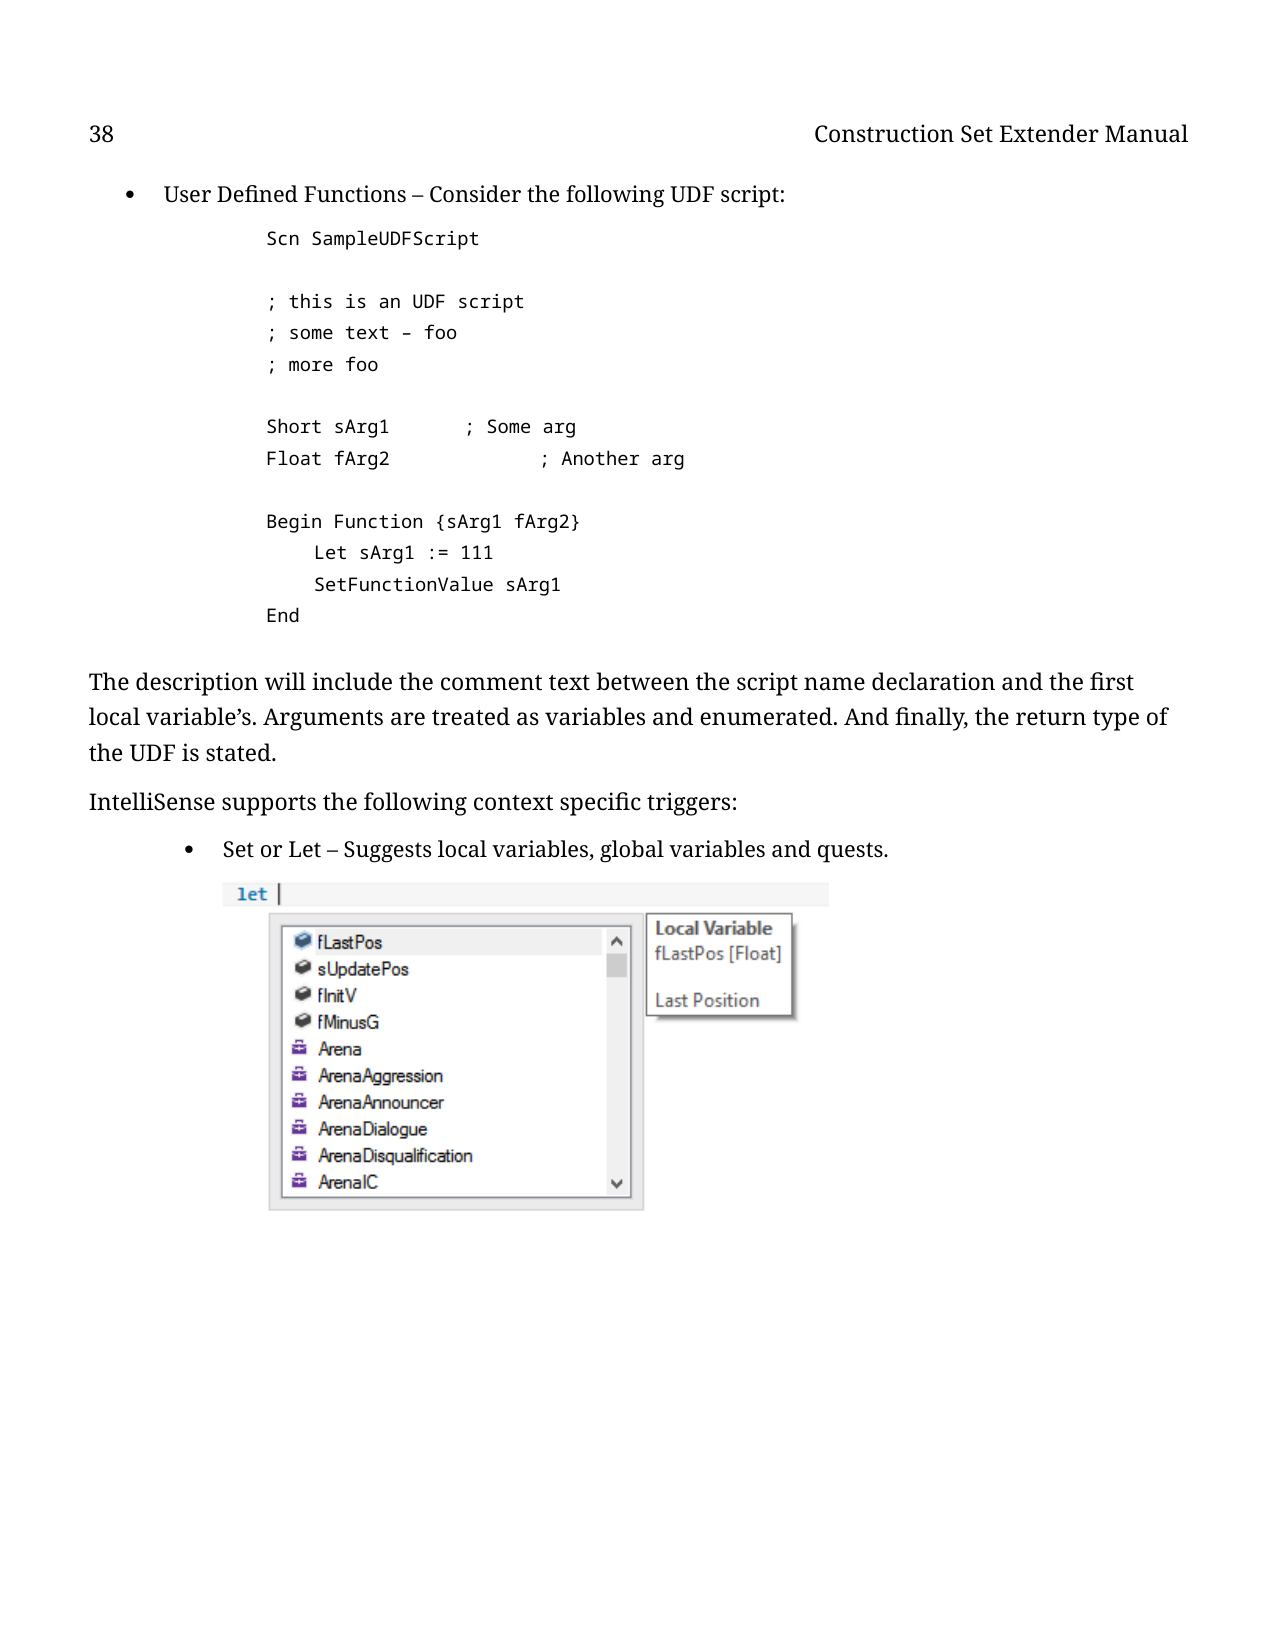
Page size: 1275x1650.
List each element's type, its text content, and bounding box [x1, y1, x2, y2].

text Float fArg2 ; Another arg [266, 445, 1186, 471]
text Begin Function {sArg1 fArg2} [266, 508, 1186, 534]
text ; more foo [266, 351, 1186, 376]
text IntelliSense supports the following context specific triggers: [88, 786, 1186, 817]
text Short sArg1 ; Some arg [266, 414, 1186, 439]
text Scn SampleUDFScript [266, 225, 1186, 251]
text ; some text – foo [266, 319, 1186, 345]
text SetFunctionValue sArg1 [266, 571, 1186, 597]
picture [222, 863, 829, 1247]
text Let sArg1 := 111 [266, 539, 1186, 565]
text The description will include the comment text between the script name declaration and the first local variable’s. Arguments are treated as variables and enumerated. And finally, the return type of the UDF is stated. [88, 665, 1186, 768]
text ; this is an UDF script [266, 288, 1186, 313]
text End [266, 602, 1186, 628]
list User Defined Functions – Consider the following UDF script: [126, 178, 1186, 208]
